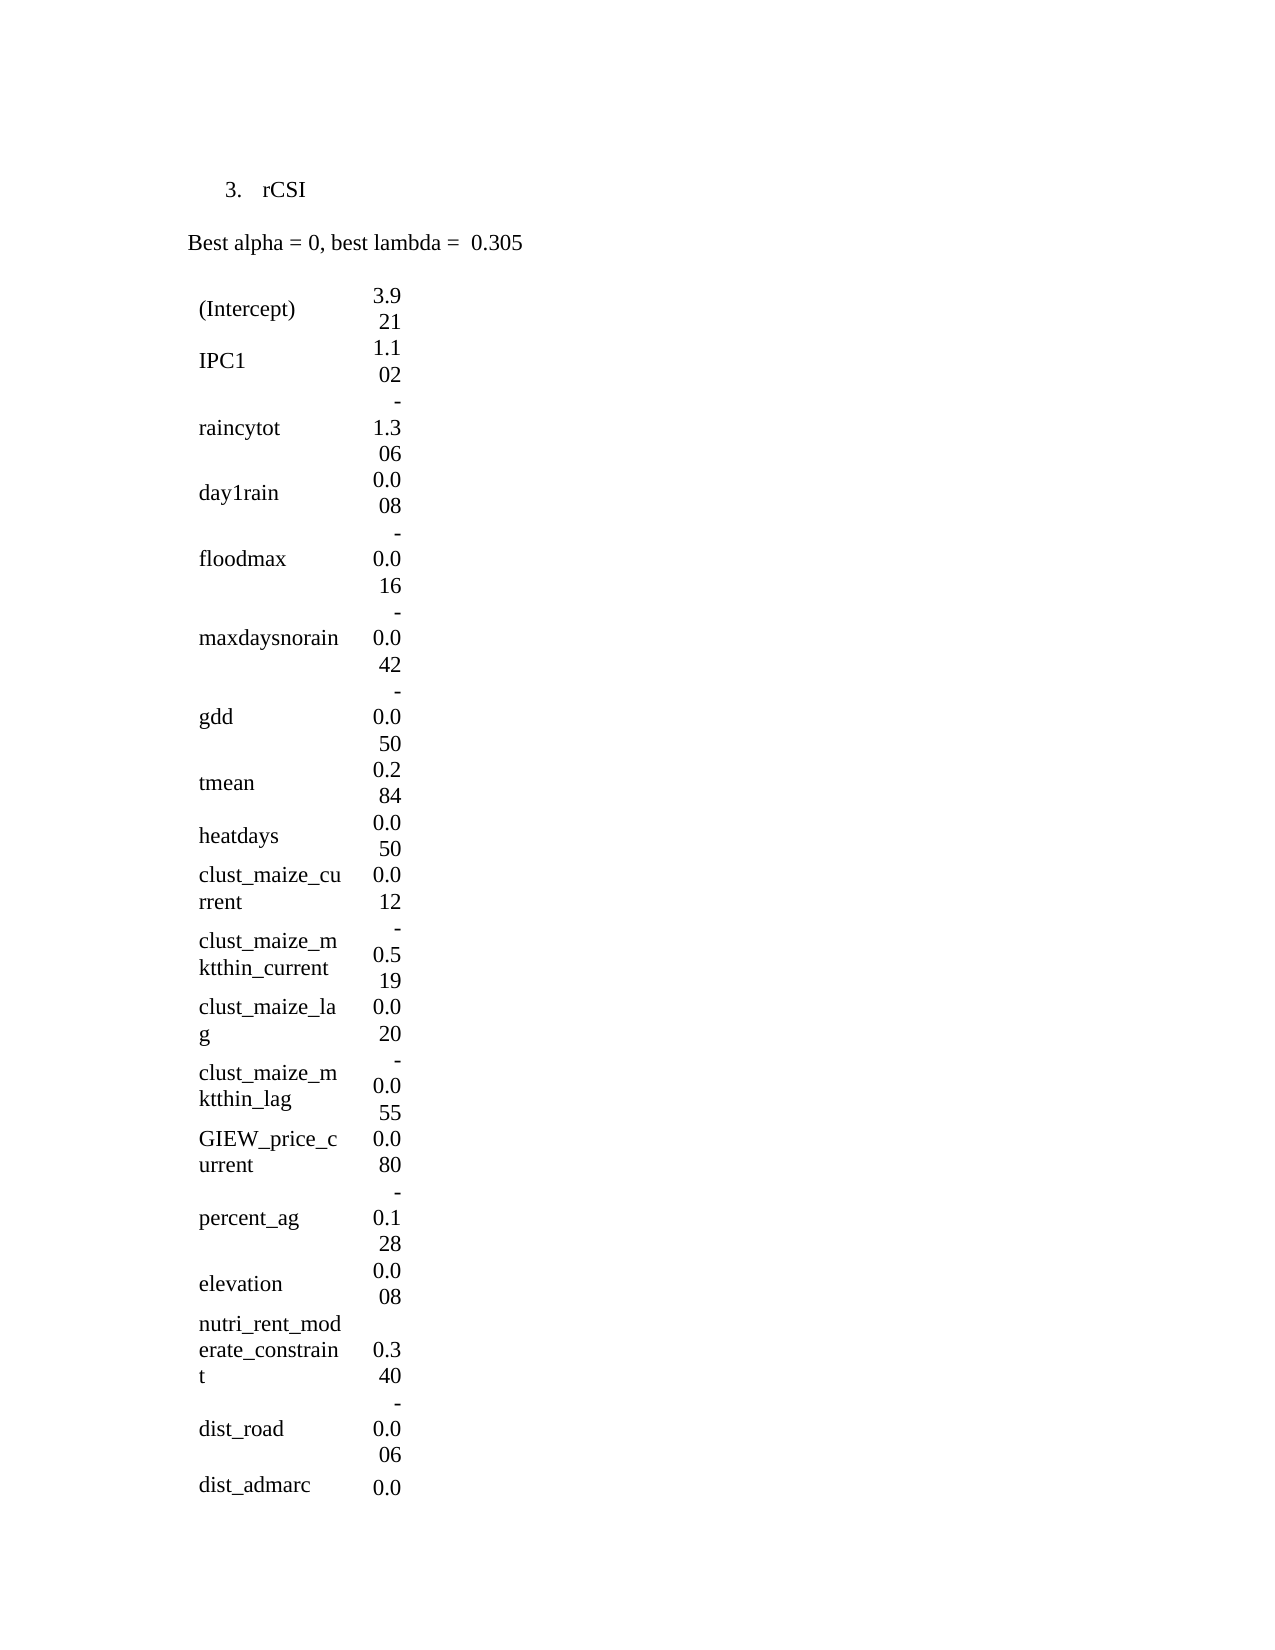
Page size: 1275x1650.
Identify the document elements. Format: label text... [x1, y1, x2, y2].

table_cell 0.050 [353, 809, 412, 862]
table_cell 0.284 [353, 756, 412, 809]
table_cell 0.080 [353, 1125, 412, 1178]
table_cell 0.008 [353, 1257, 412, 1309]
table_header 3.921 [353, 282, 412, 334]
table_cell floodmax [188, 519, 353, 598]
table_cell percent_ag [188, 1178, 353, 1257]
table_cell dist_road [188, 1389, 353, 1468]
table_header (Intercept) [188, 282, 353, 334]
table_cell 0.012 [353, 862, 412, 914]
table_cell 0.008 [353, 466, 412, 519]
table_cell gdd [188, 677, 353, 756]
table_cell clust_maize_current [188, 862, 353, 914]
text Best alpha = 0, best lambda = 0.305 [187, 229, 1087, 255]
table_cell -0.050 [353, 677, 412, 756]
table_cell clust_maize_lag [188, 993, 353, 1046]
table_cell 0.340 [353, 1310, 412, 1389]
table_cell 0.020 [353, 993, 412, 1046]
table_cell maxdaysnorain [188, 598, 353, 677]
table_cell heatdays [188, 809, 353, 862]
list rCSI [225, 176, 1087, 203]
table_cell tmean [188, 756, 353, 809]
table_cell 0.006 [353, 1468, 412, 1500]
table_cell day1rain [188, 466, 353, 519]
table_cell -0.016 [353, 519, 412, 598]
table_cell -1.306 [353, 387, 412, 466]
table_cell -0.519 [353, 914, 412, 993]
table_cell -0.128 [353, 1178, 412, 1257]
table_cell -0.006 [353, 1389, 412, 1468]
table_cell IPC1 [188, 335, 353, 387]
table_cell dist_admarc [188, 1468, 353, 1500]
table_cell -0.055 [353, 1046, 412, 1125]
table_cell -0.042 [353, 598, 412, 677]
table_cell nutri_rent_moderate_constraint [188, 1310, 353, 1389]
table_cell GIEW_price_current [188, 1125, 353, 1178]
table_cell 1.102 [353, 335, 412, 387]
table_cell clust_maize_mktthin_current [188, 914, 353, 993]
table_cell clust_maize_mktthin_lag [188, 1046, 353, 1125]
table_cell raincytot [188, 387, 353, 466]
table_cell elevation [188, 1257, 353, 1309]
